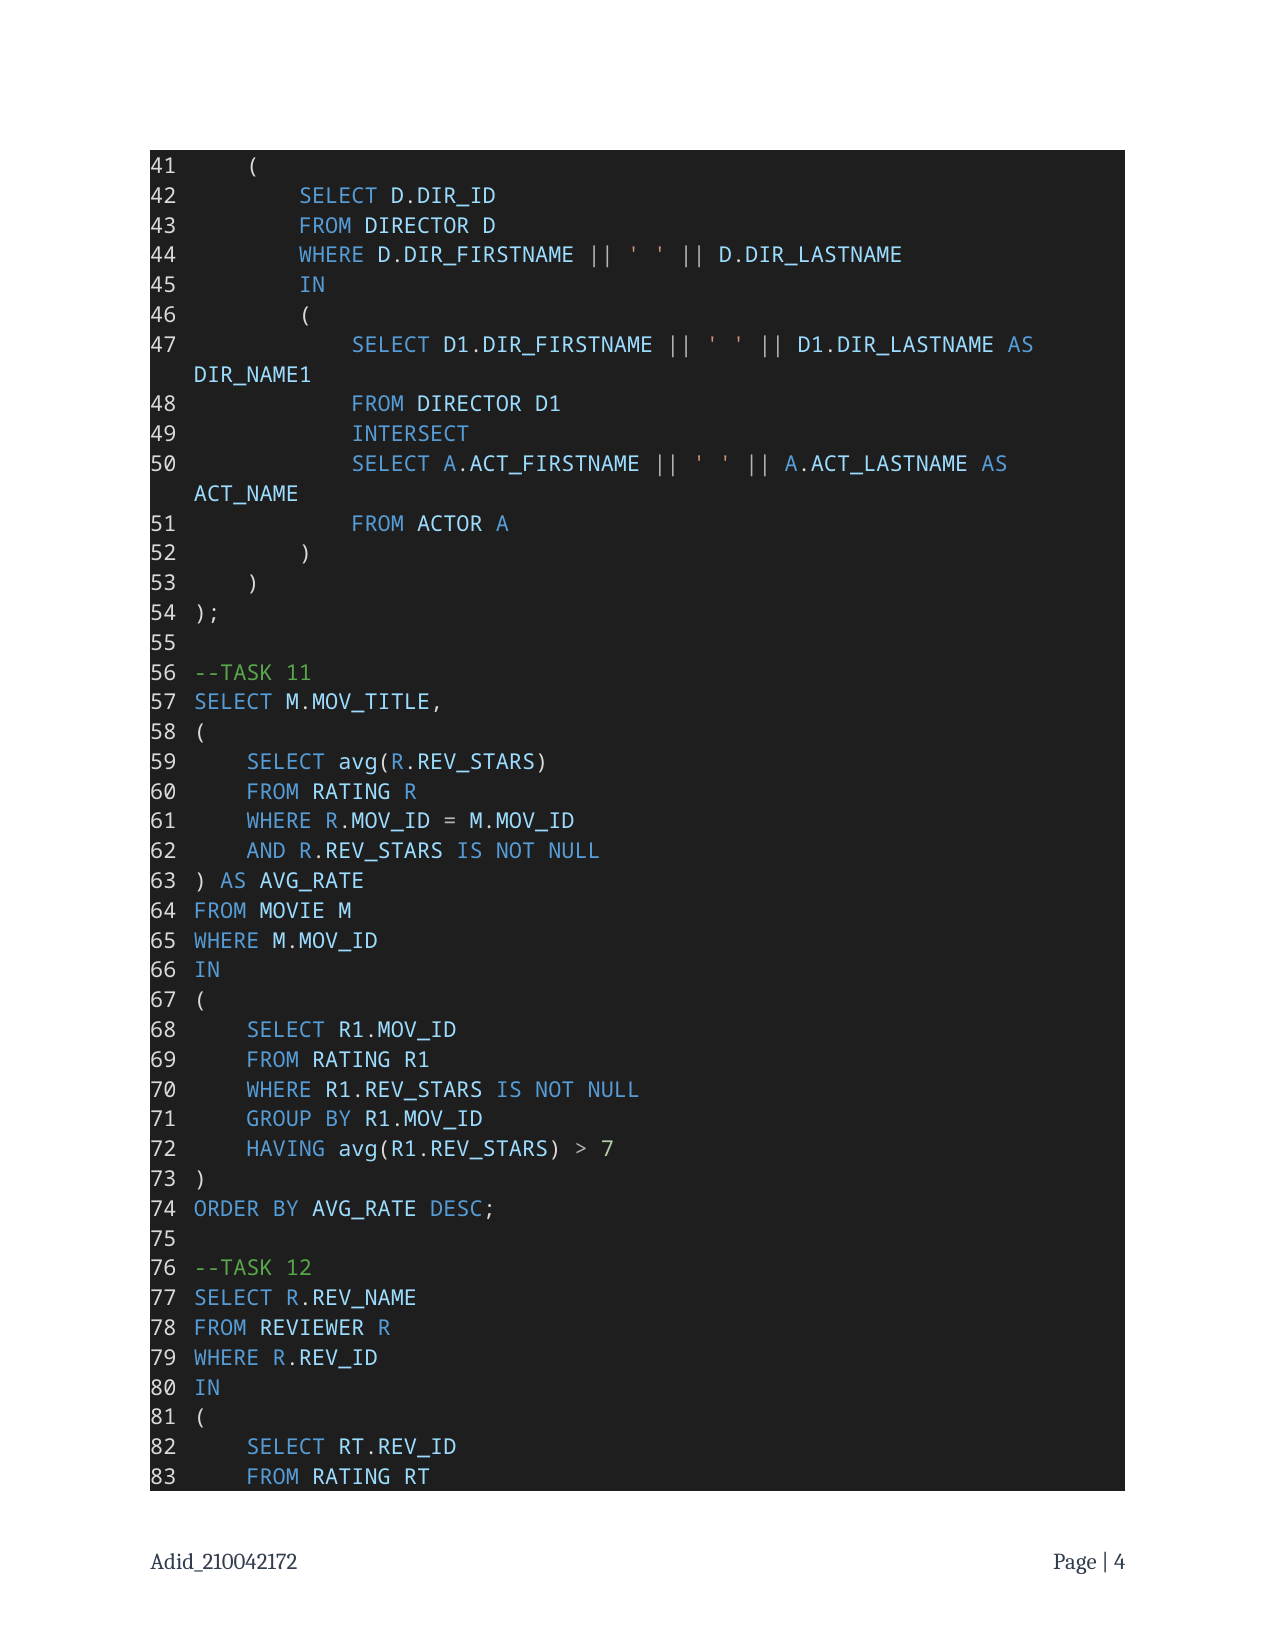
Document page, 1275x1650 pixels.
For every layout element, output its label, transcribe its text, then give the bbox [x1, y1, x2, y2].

list ) [150, 567, 1125, 597]
list ( [150, 150, 1125, 180]
list HAVING avg(R1.REV_STARS) > 7 [150, 1133, 1125, 1163]
list --TASK 11 [150, 656, 1125, 686]
list ORDER BY AVG_RATE DESC; [150, 1193, 1125, 1222]
list GROUP BY R1.MOV_ID [150, 1103, 1125, 1133]
list FROM RATING R [150, 776, 1125, 805]
list SELECT M.MOV_TITLE, [150, 686, 1125, 716]
list SELECT RT.REV_ID [150, 1431, 1125, 1461]
list ( [150, 716, 1125, 746]
list FROM DIRECTOR D [150, 209, 1125, 239]
list WHERE R.REV_ID [150, 1342, 1125, 1371]
list SELECT A.ACT_FIRSTNAME || ' ' || A.ACT_LASTNAME AS ACT_NAME [150, 448, 1125, 507]
list SELECT avg(R.REV_STARS) [150, 746, 1125, 776]
list WHERE D.DIR_FIRSTNAME || ' ' || D.DIR_LASTNAME [150, 239, 1125, 269]
list SELECT R.REV_NAME [150, 1282, 1125, 1312]
list SELECT D1.DIR_FIRSTNAME || ' ' || D1.DIR_LASTNAME AS DIR_NAME1 [150, 329, 1125, 388]
list IN [150, 269, 1125, 299]
list ) AS AVG_RATE [150, 865, 1125, 895]
list SELECT R1.MOV_ID [150, 1014, 1125, 1044]
list IN [150, 954, 1125, 984]
list ) [150, 1163, 1125, 1193]
list AND R.REV_STARS IS NOT NULL [150, 835, 1125, 865]
list WHERE M.MOV_ID [150, 924, 1125, 954]
list ) [150, 537, 1125, 567]
list WHERE R.MOV_ID = M.MOV_ID [150, 805, 1125, 835]
list --TASK 12 [150, 1252, 1125, 1282]
list FROM RATING RT [150, 1461, 1125, 1491]
list IN [150, 1371, 1125, 1401]
list FROM ACTOR A [150, 507, 1125, 537]
list ); [150, 597, 1125, 627]
list ( [150, 984, 1125, 1014]
list FROM DIRECTOR D1 [150, 388, 1125, 418]
list INTERSECT [150, 418, 1125, 448]
list ( [150, 299, 1125, 329]
list ( [150, 1401, 1125, 1431]
list FROM REVIEWER R [150, 1312, 1125, 1342]
list WHERE R1.REV_STARS IS NOT NULL [150, 1073, 1125, 1103]
list SELECT D.DIR_ID [150, 180, 1125, 209]
list FROM MOVIE M [150, 895, 1125, 924]
list FROM RATING R1 [150, 1044, 1125, 1073]
